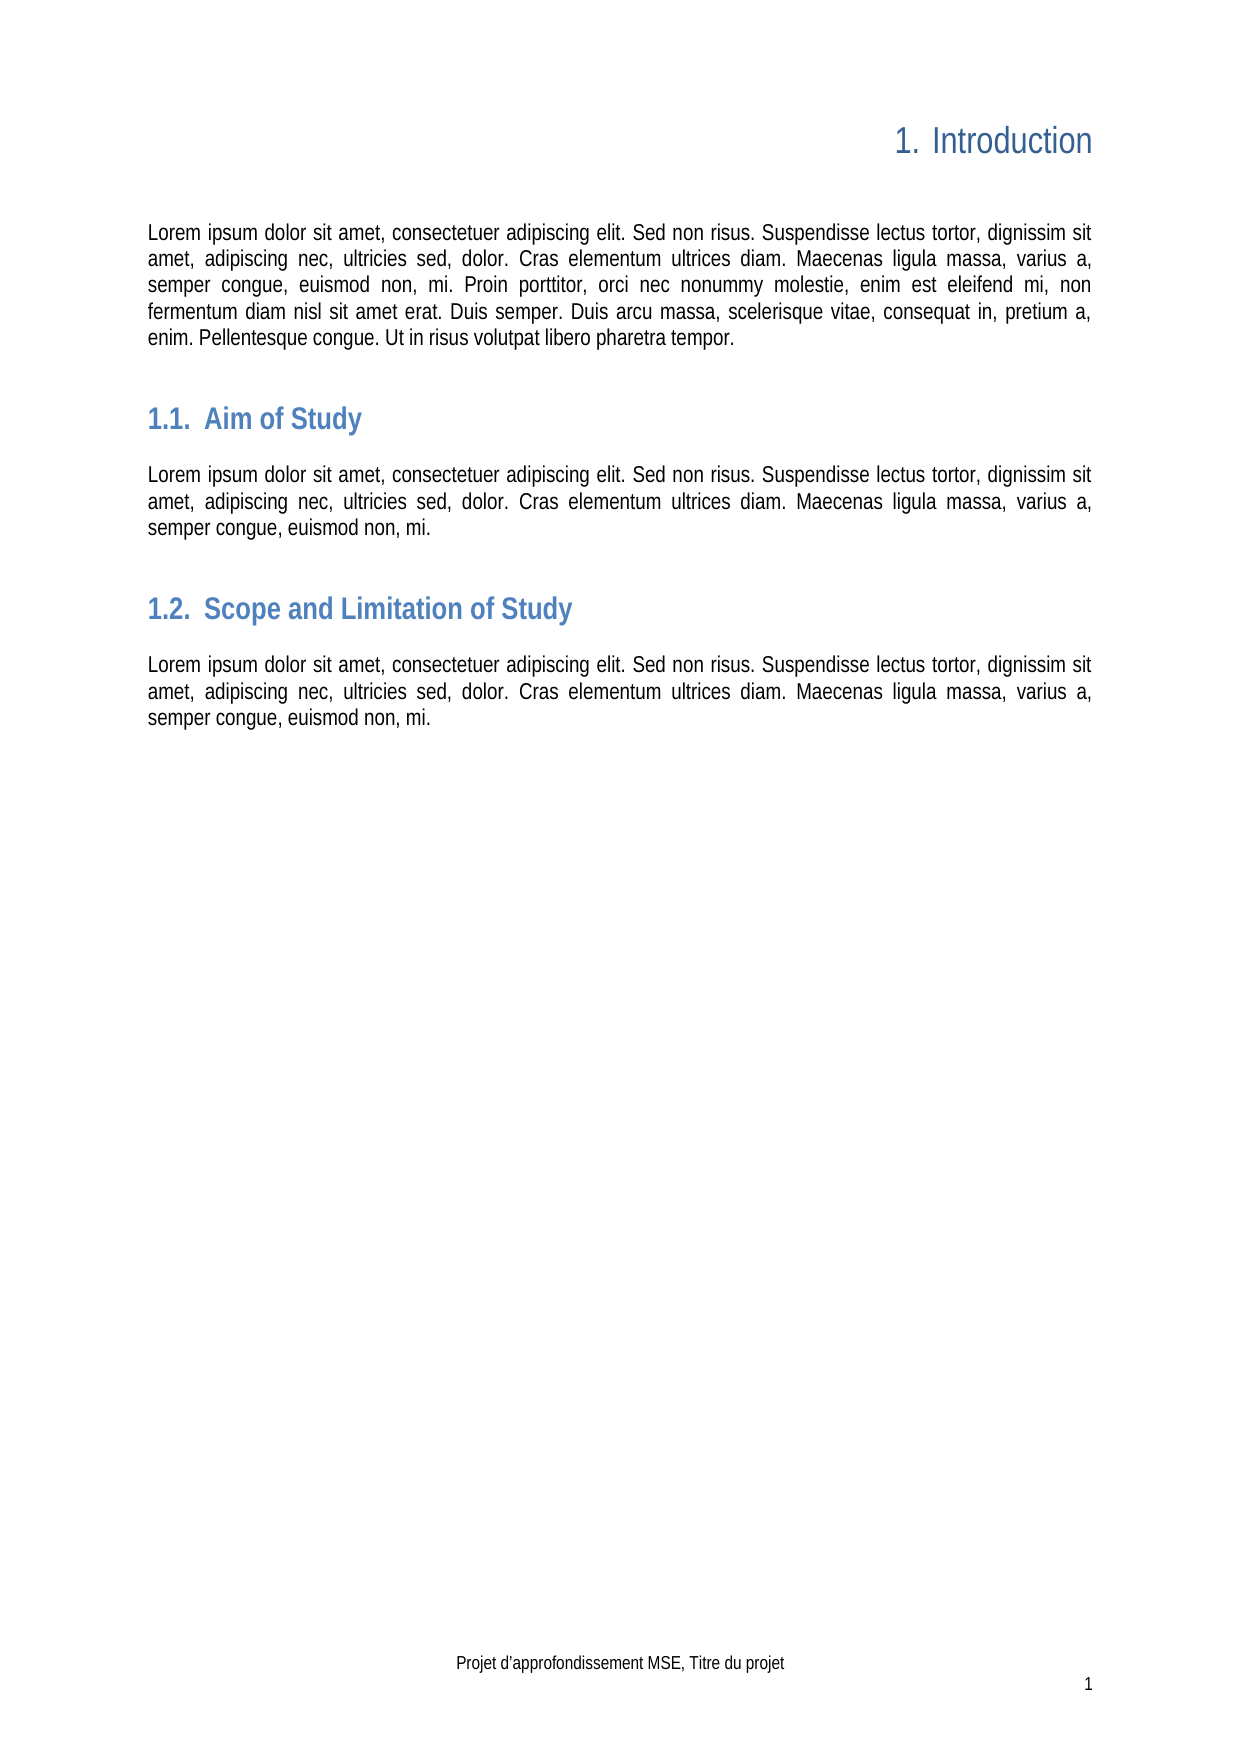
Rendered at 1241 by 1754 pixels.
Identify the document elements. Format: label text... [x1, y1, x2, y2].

subtitle Introduction [148, 118, 1092, 161]
text Lorem ipsum dolor sit amet, consectetuer adipiscing elit. Sed non risus. Suspendisse lectus tortor, dignissim sit amet, adipiscing nec, ultricies sed, dolor. Cras elementum ultrices diam. Maecenas ligula massa, varius a, semper congue, euismod non, mi. [148, 651, 1092, 730]
text Lorem ipsum dolor sit amet, consectetuer adipiscing elit. Sed non risus. Suspendisse lectus tortor, dignissim sit amet, adipiscing nec, ultricies sed, dolor. Cras elementum ultrices diam. Maecenas ligula massa, varius a, semper congue, euismod non, mi. [148, 461, 1092, 540]
text Lorem ipsum dolor sit amet, consectetuer adipiscing elit. Sed non risus. Suspendisse lectus tortor, dignissim sit amet, adipiscing nec, ultricies sed, dolor. Cras elementum ultrices diam. Maecenas ligula massa, varius a, semper congue, euismod non, mi. Proin porttitor, orci nec nonummy molestie, enim est eleifend mi, non fermentum diam nisl sit amet erat. Duis semper. Duis arcu massa, scelerisque vitae, consequat in, pretium a, enim. Pellentesque congue. Ut in risus volutpat libero pharetra tempor. [148, 219, 1092, 351]
subtitle Scope and Limitation of Study [148, 590, 1092, 626]
subtitle Aim of Study [148, 401, 1092, 436]
